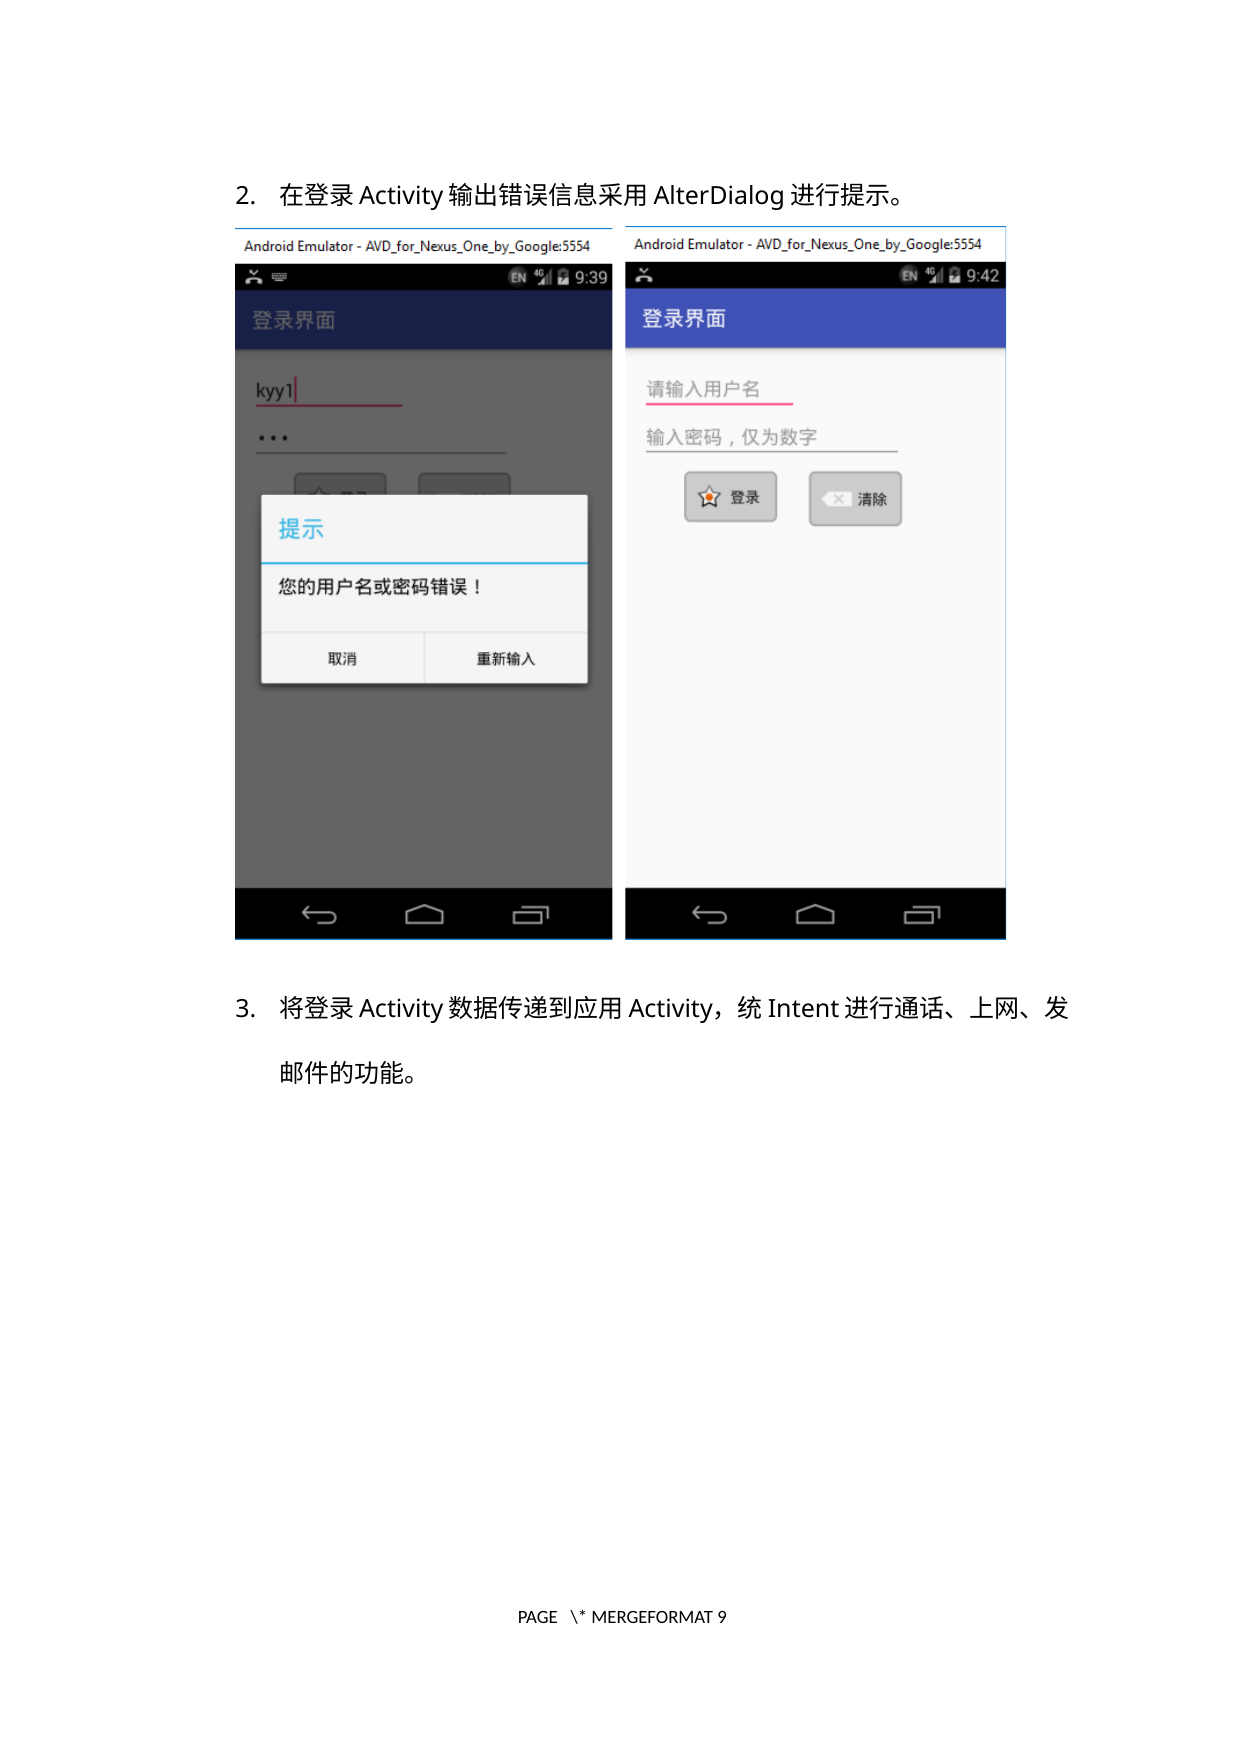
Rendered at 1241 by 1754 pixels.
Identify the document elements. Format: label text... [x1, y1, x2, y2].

picture [235, 228, 613, 940]
list 在登录Activity输出错误信息采用AlterDialog进行提示。 [235, 161, 1092, 226]
list 将登录Activity数据传递到应用Activity，统Intent进行通话、上网、发邮件的功能。 [235, 974, 1092, 1104]
picture [625, 226, 1007, 940]
